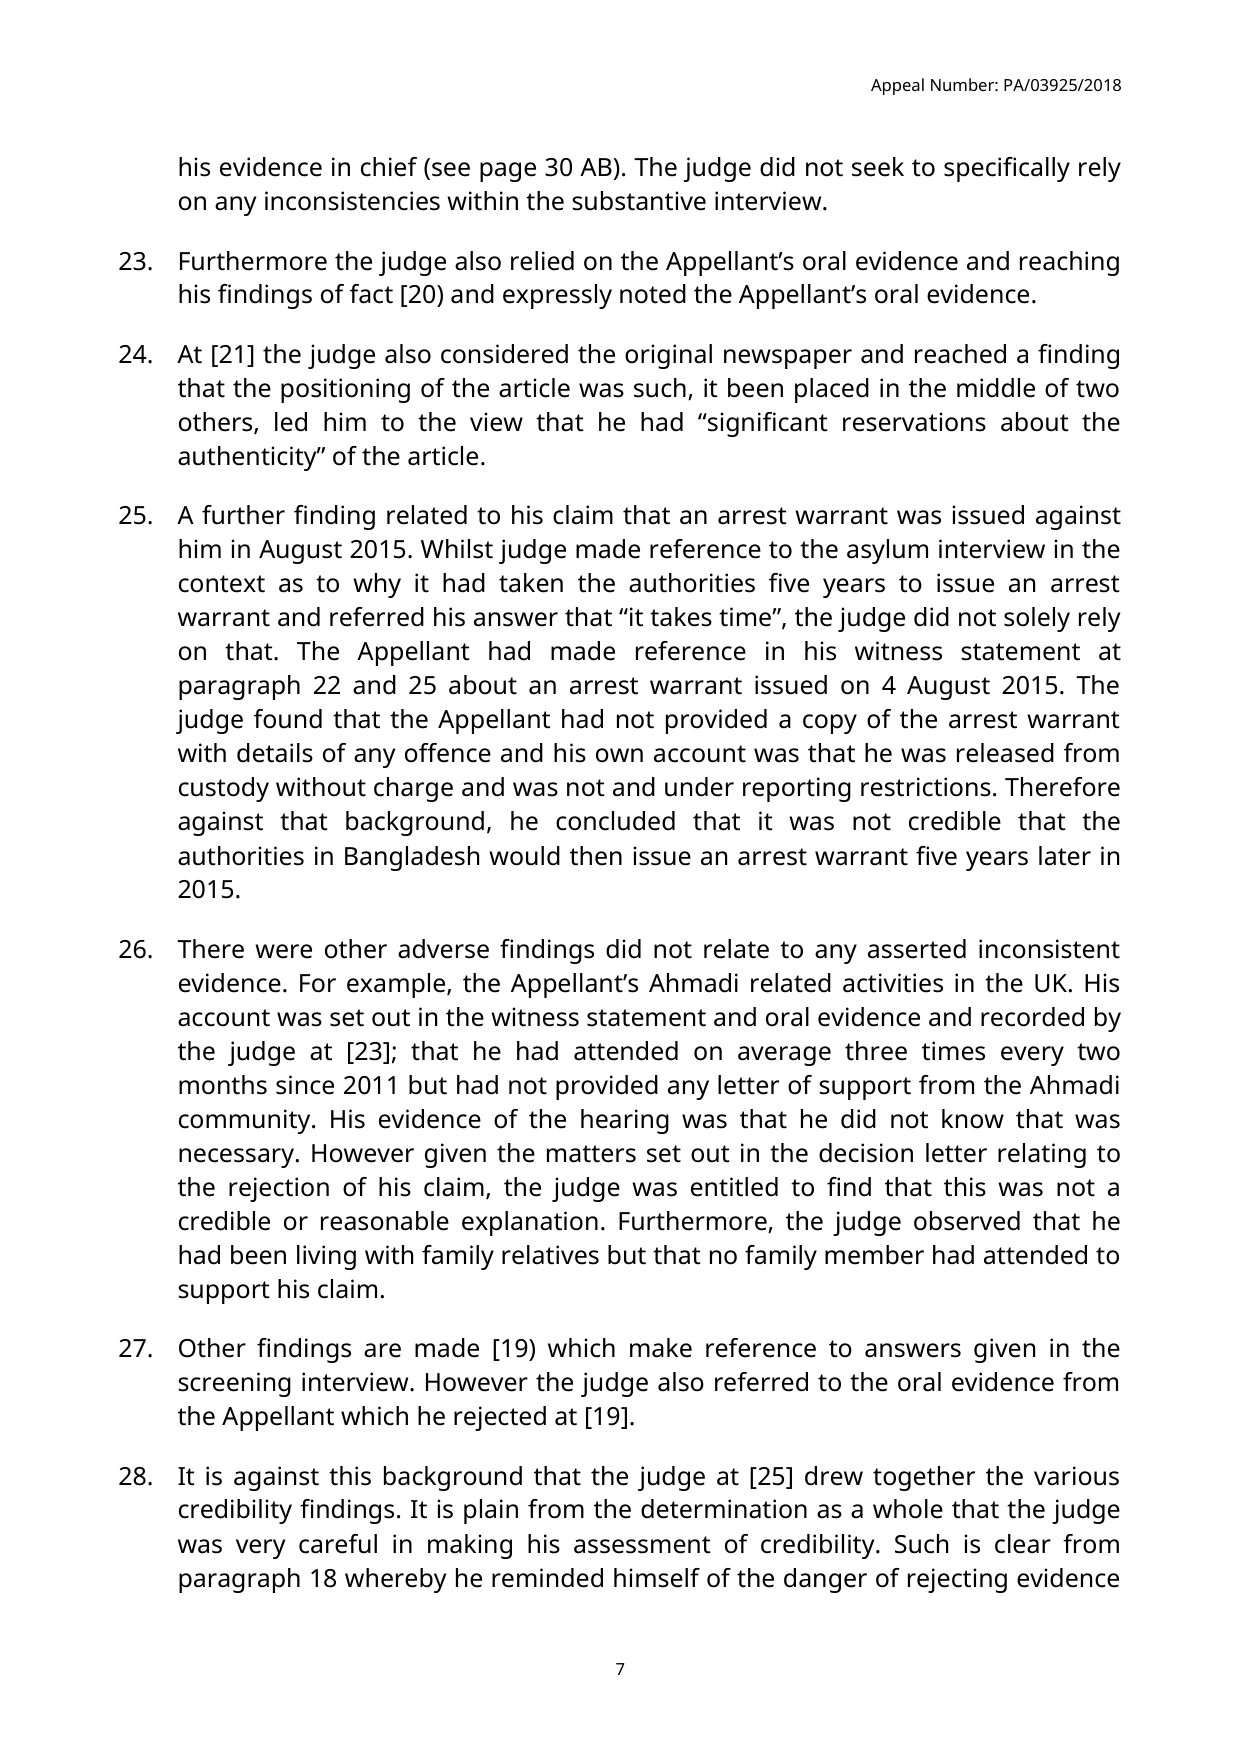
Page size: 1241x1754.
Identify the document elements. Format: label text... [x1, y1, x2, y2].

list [118, 1458, 1122, 1594]
list Other findings are made [19) which make reference to answers given in the screening interview. However the judge also referred to the oral evidence from the Appellant which he rejected at [19]. [118, 1331, 1122, 1433]
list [118, 150, 1122, 218]
list A further finding related to his claim that an arrest warrant was issued against him in August 2015. Whilst judge made reference to the asylum interview in the context as to why it had taken the authorities five years to issue an arrest warrant and referred his answer that “it takes time”, the judge did not solely rely on that. The Appellant had made reference in his witness statement at paragraph 22 and 25 about an arrest warrant issued on 4 August 2015. The judge found that the Appellant had not provided a copy of the arrest warrant with details of any offence and his own account was that he was released from custody without charge and was not and under reporting restrictions. Therefore against that background, he concluded that it was not credible that the authorities in Bangladesh would then issue an arrest warrant five years later in 2015. [118, 497, 1122, 906]
list There were other adverse findings did not relate to any asserted inconsistent evidence. For example, the Appellant’s Ahmadi related activities in the UK. His account was set out in the witness statement and oral evidence and recorded by the judge at [23]; that he had attended on average three times every two months since 2011 but had not provided any letter of support from the Ahmadi community. His evidence of the hearing was that he did not know that was necessary. However given the matters set out in the decision letter relating to the rejection of his claim, the judge was entitled to find that this was not a credible or reasonable explanation. Furthermore, the judge observed that he had been living with family relatives but that no family member had attended to support his claim. [118, 931, 1122, 1306]
list At [21] the judge also considered the original newspaper and reached a finding that the positioning of the article was such, it been placed in the middle of two others, led him to the view that he had “significant reservations about the authenticity” of the article. [118, 336, 1122, 472]
list Furthermore the judge also relied on the Appellant’s oral evidence and reaching his findings of fact [20) and expressly noted the Appellant’s oral evidence. [118, 243, 1122, 311]
